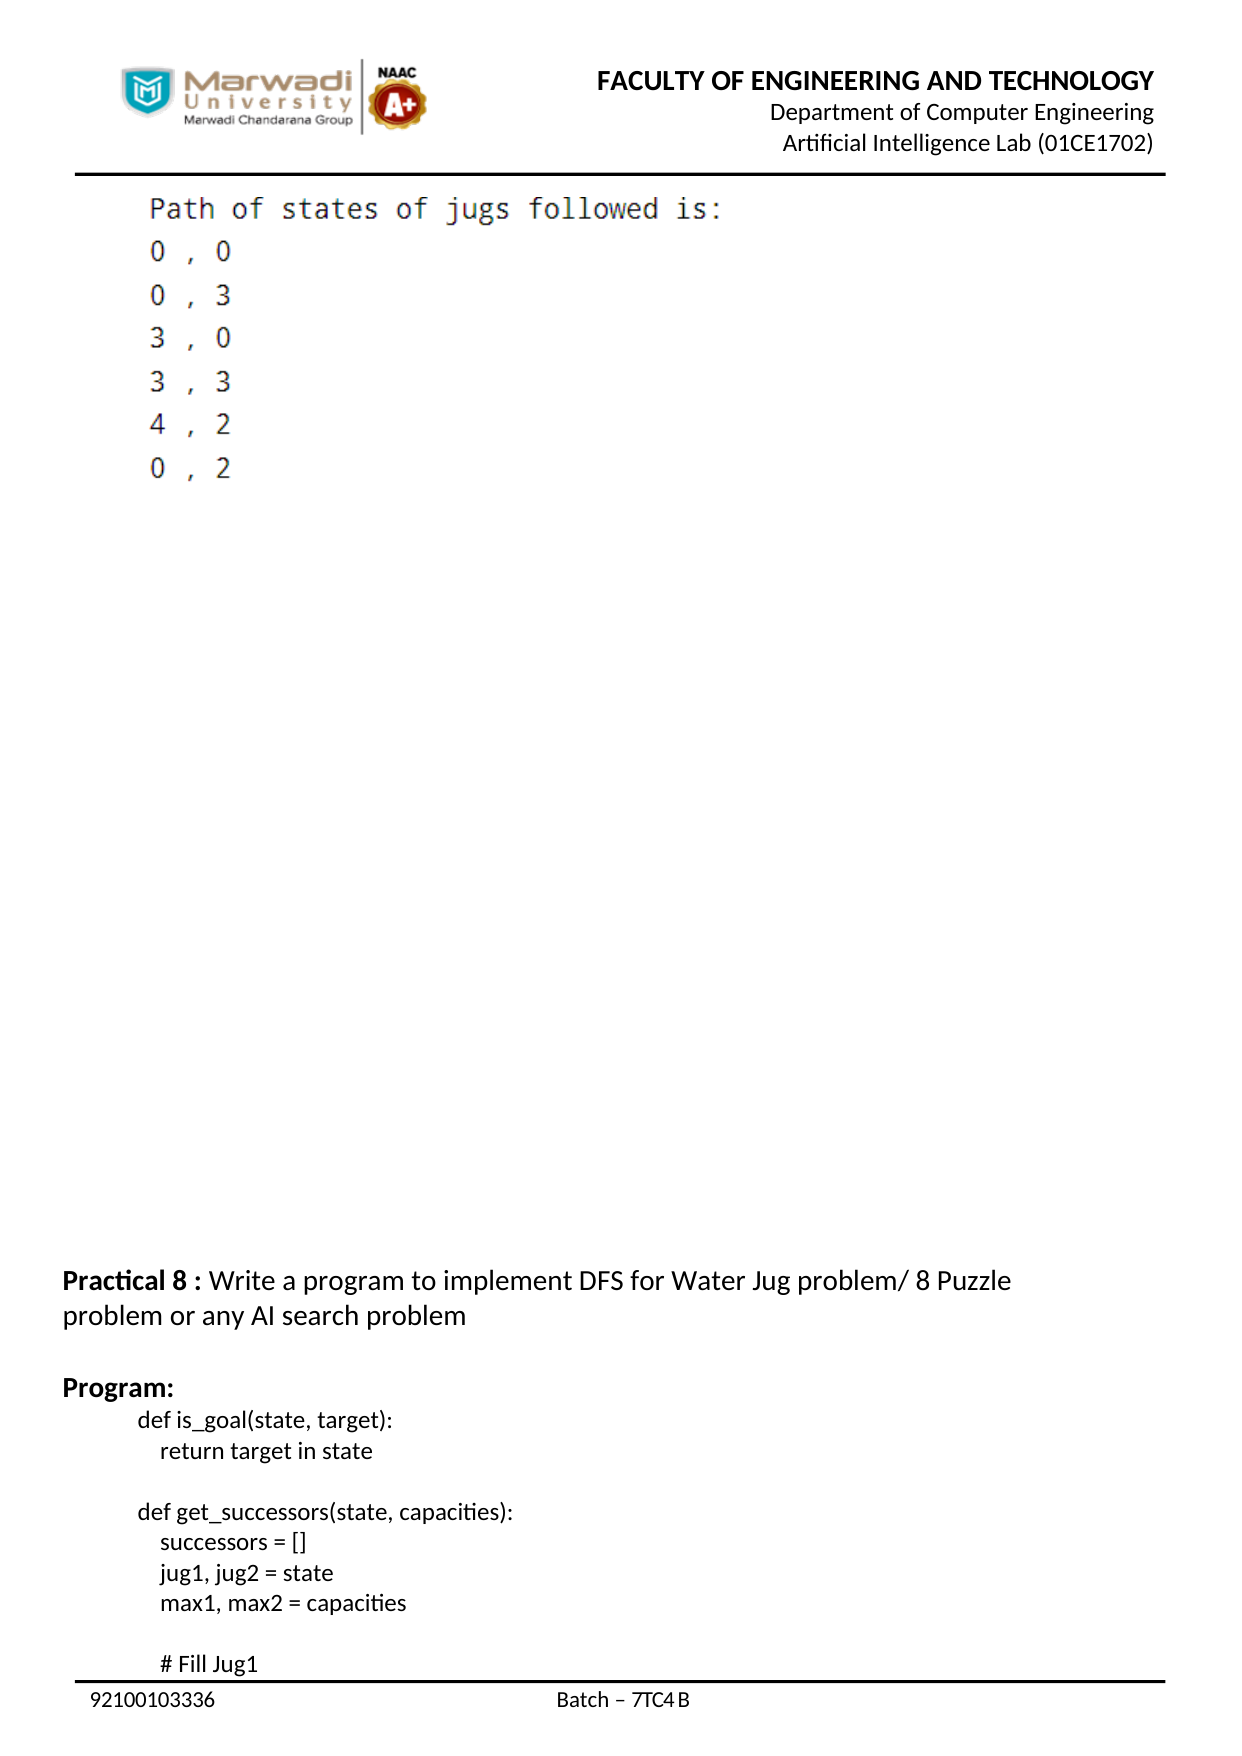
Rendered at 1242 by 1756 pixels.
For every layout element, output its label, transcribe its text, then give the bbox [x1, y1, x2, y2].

text # Fill Jug1 [137, 1648, 1114, 1679]
text return target in state [137, 1435, 1114, 1465]
text def is_goal(state, target): [137, 1404, 1114, 1435]
picture [113, 51, 433, 140]
text Program: [62, 1369, 1114, 1404]
text def get_successors(state, capacities): [137, 1496, 1114, 1526]
text jug1, jug2 = state [137, 1557, 1114, 1587]
text max1, max2 = capacities [137, 1587, 1114, 1618]
text Practical 8 : Write a program to implement DFS for Water Jug problem/ 8 Puzzle problem or any AI search problem [62, 1262, 1114, 1333]
text successors = [] [137, 1526, 1114, 1557]
picture [137, 197, 733, 486]
